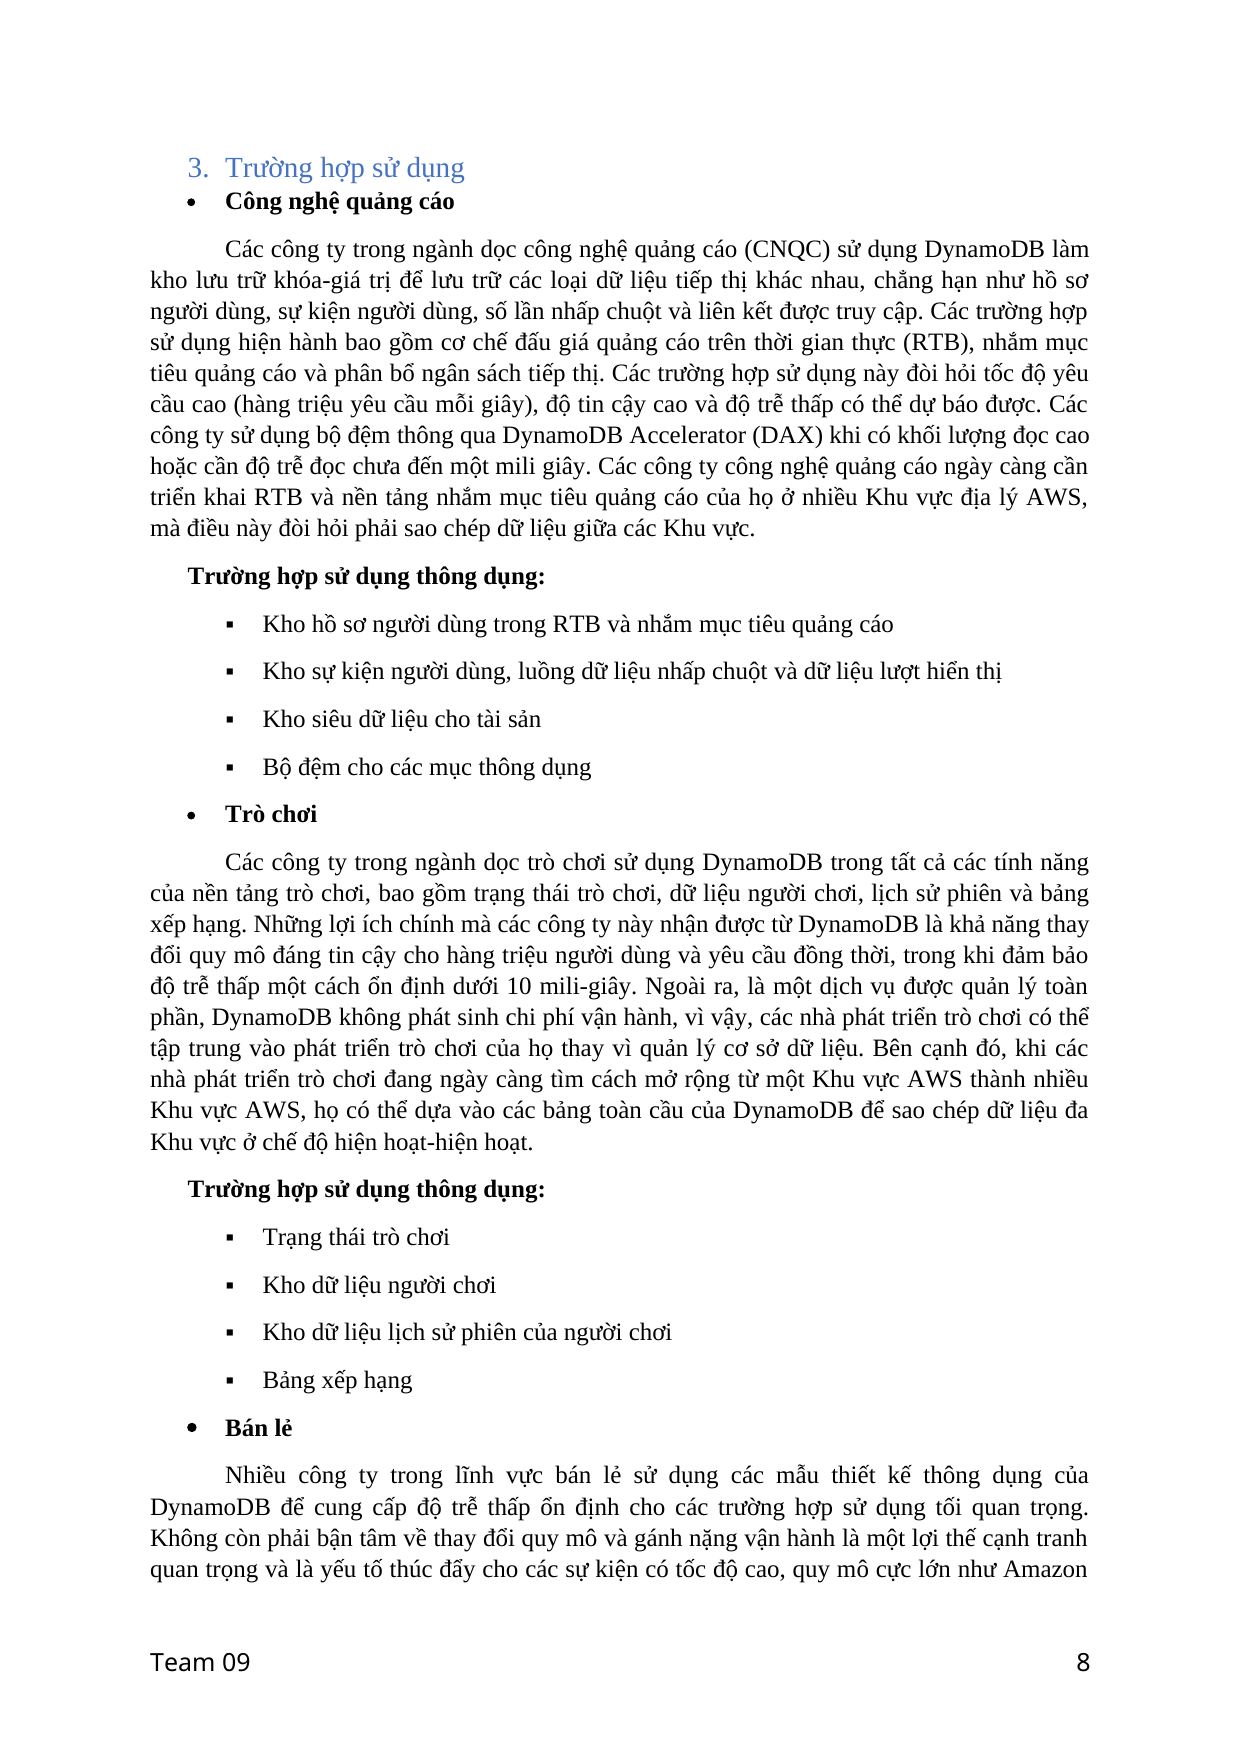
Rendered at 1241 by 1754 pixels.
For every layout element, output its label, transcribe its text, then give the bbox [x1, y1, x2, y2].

list Kho hồ sơ người dùng trong RTB và nhắm mục tiêu quảng cáo [225, 609, 1090, 637]
list Công nghệ quảng cáo [187, 186, 1090, 215]
list Kho siêu dữ liệu cho tài sản [225, 704, 1090, 733]
list Bán lẻ [187, 1413, 1090, 1442]
list Trường hợp sử dụng [187, 150, 1090, 183]
list Kho dữ liệu lịch sử phiên của người chơi [225, 1317, 1090, 1346]
text Trường hợp sử dụng thông dụng: [150, 1174, 1090, 1203]
text Trường hợp sử dụng thông dụng: [150, 561, 1090, 590]
list Bộ đệm cho các mục thông dụng [225, 752, 1090, 781]
list Trò chơi [187, 799, 1090, 828]
list Trạng thái trò chơi [225, 1222, 1090, 1251]
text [150, 1461, 1090, 1582]
list Kho dữ liệu người chơi [225, 1270, 1090, 1298]
list Bảng xếp hạng [225, 1365, 1090, 1394]
text Các công ty trong ngành dọc trò chơi sử dụng DynamoDB trong tất cả các tính năng của nền tảng trò chơi, bao gồm trạng thái trò chơi, dữ liệu người chơi, lịch sử phiên và bảng xếp hạng. Những lợi ích chính mà các công ty này nhận được từ DynamoDB là khả năng thay đổi quy mô đáng tin cậy cho hàng triệu người dùng và yêu cầu đồng thời, trong khi đảm bảo độ trễ thấp một cách ổn định dưới 10 mili-giây. Ngoài ra, là một dịch vụ được quản lý toàn phần, DynamoDB không phát sinh chi phí vận hành, vì vậy, các nhà phát triển trò chơi có thể tập trung vào phát triển trò chơi của họ thay vì quản lý cơ sở dữ liệu. Bên cạnh đó, khi các nhà phát triển trò chơi đang ngày càng tìm cách mở rộng từ một Khu vực AWS thành nhiều Khu vực AWS, họ có thể dựa vào các bảng toàn cầu của DynamoDB để sao chép dữ liệu đa Khu vực ở chế độ hiện hoạt-hiện hoạt. [150, 847, 1090, 1155]
text Các công ty trong ngành dọc công nghệ quảng cáo (CNQC) sử dụng DynamoDB làm kho lưu trữ khóa-giá trị để lưu trữ các loại dữ liệu tiếp thị khác nhau, chẳng hạn như hồ sơ người dùng, sự kiện người dùng, số lần nhấp chuột và liên kết được truy cập. Các trường hợp sử dụng hiện hành bao gồm cơ chế đấu giá quảng cáo trên thời gian thực (RTB), nhắm mục tiêu quảng cáo và phân bổ ngân sách tiếp thị. Các trường hợp sử dụng này đòi hỏi tốc độ yêu cầu cao (hàng triệu yêu cầu mỗi giây), độ tin cậy cao và độ trễ thấp có thể dự báo được. Các công ty sử dụng bộ đệm thông qua DynamoDB Accelerator (DAX) khi có khối lượng đọc cao hoặc cần độ trễ đọc chưa đến một mili giây. Các công ty công nghệ quảng cáo ngày càng cần triển khai RTB và nền tảng nhắm mục tiêu quảng cáo của họ ở nhiều Khu vực địa lý AWS, mà điều này đòi hỏi phải sao chép dữ liệu giữa các Khu vực. [150, 234, 1090, 542]
list Kho sự kiện người dùng, luồng dữ liệu nhấp chuột và dữ liệu lượt hiển thị [225, 656, 1090, 685]
